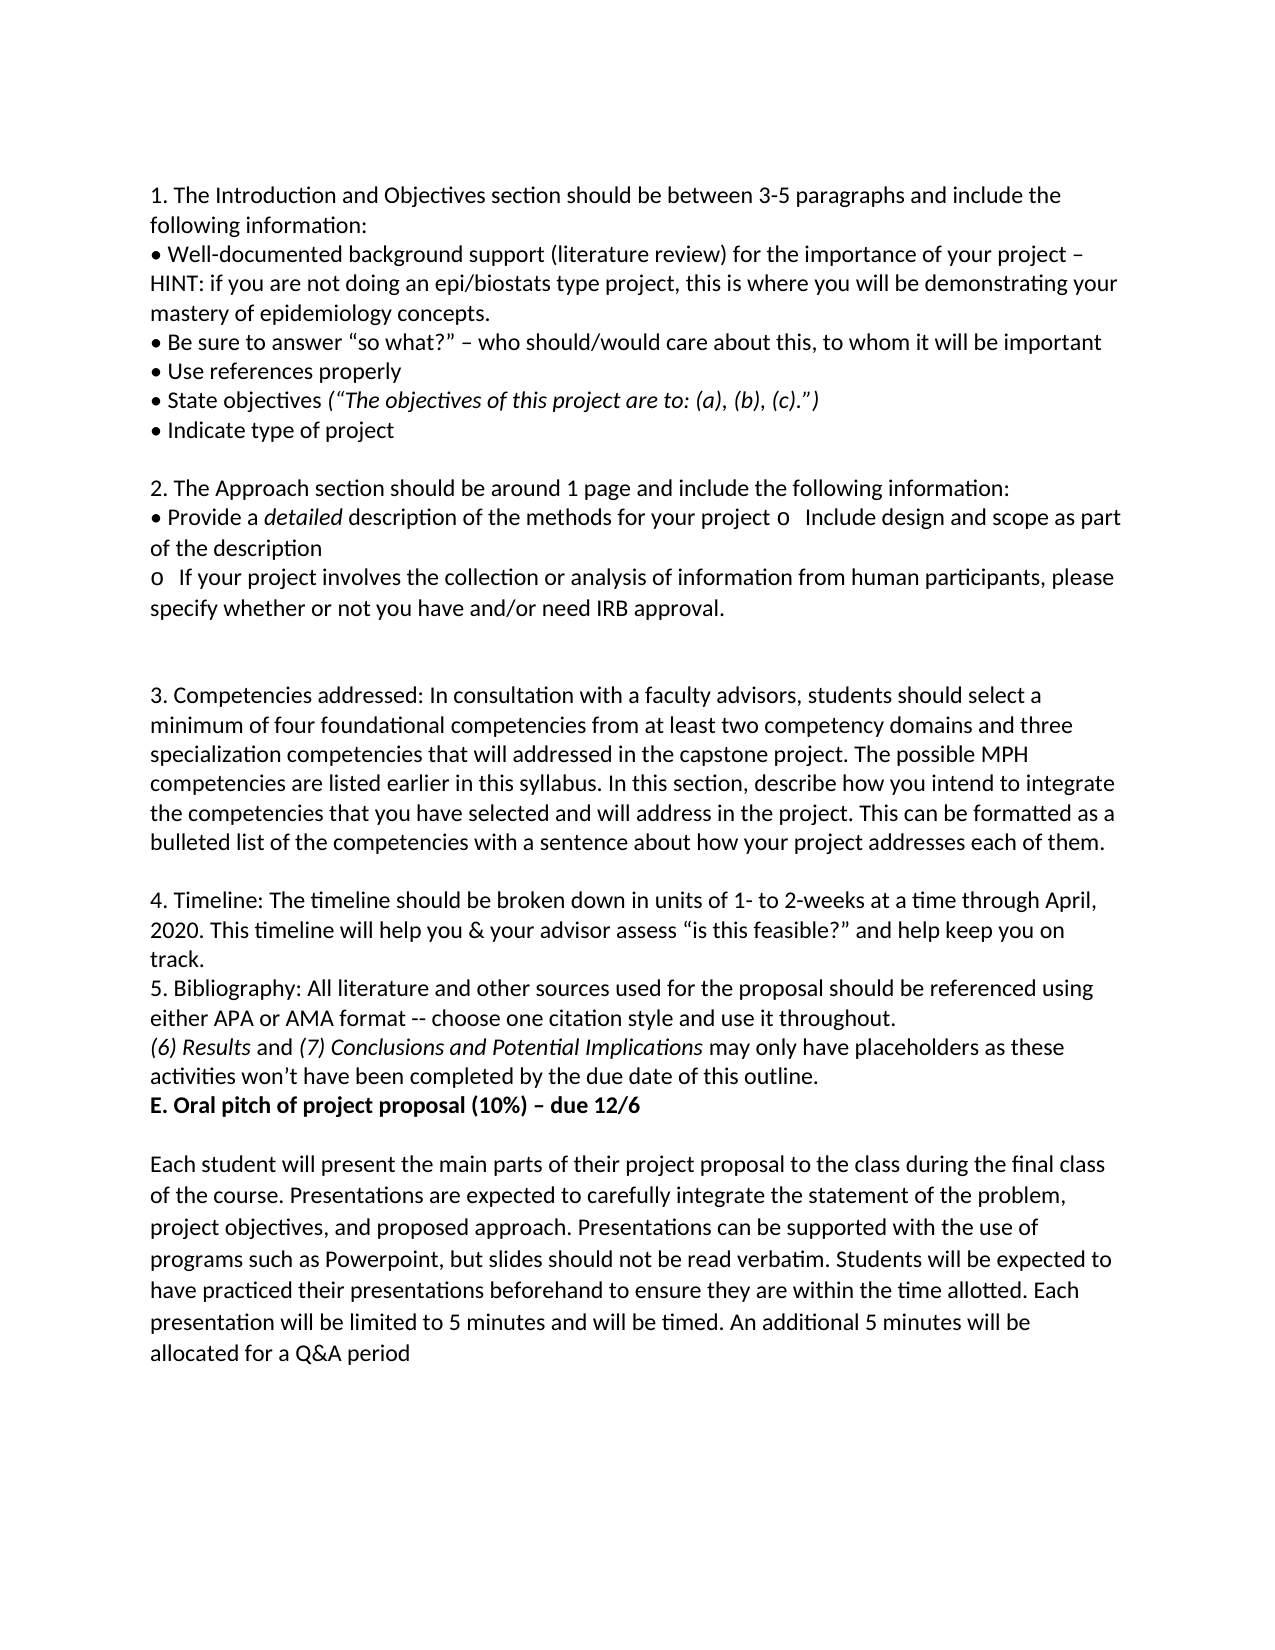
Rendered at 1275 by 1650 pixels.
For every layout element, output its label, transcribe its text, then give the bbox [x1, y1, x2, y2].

text • Use references properly [150, 356, 1125, 385]
text • Well-documented background support (literature review) for the importance of your project – HINT: if you are not doing an epi/biostats type project, this is where you will be demonstrating your mastery of epidemiology concepts. [150, 239, 1125, 327]
text • Provide a detailed description of the methods for your project o Include design and scope as part of the description [150, 502, 1125, 562]
text (6) Results and (7) Conclusions and Potential Implications may only have placeholders as these activities won’t have been completed by the due date of this outline. [150, 1032, 1125, 1090]
text 3. Competencies addressed: In consultation with a faculty advisors, students should select a minimum of four foundational competencies from at least two competency domains and three specialization competencies that will addressed in the capstone project. The possible MPH competencies are listed earlier in this syllabus. In this section, describe how you intend to integrate the competencies that you have selected and will address in the project. This can be formatted as a bulleted list of the competencies with a sentence about how your project addresses each of them. [150, 681, 1125, 856]
text 4. Timeline: The timeline should be broken down in units of 1- to 2-weeks at a time through April, 2020. This timeline will help you & your advisor assess “is this feasible?” and help keep you on track. [150, 886, 1125, 973]
text 5. Bibliography: All literature and other sources used for the proposal should be referenced using either APA or AMA format -- choose one citation style and use it throughout. [150, 973, 1125, 1032]
text 1. The Introduction and Objectives section should be between 3-5 paragraphs and include the following information: [150, 181, 1125, 239]
text o If your project involves the collection or analysis of information from human participants, please specify whether or not you have and/or need IRB approval. [150, 562, 1125, 622]
text 2. The Approach section should be around 1 page and include the following information: [150, 473, 1125, 502]
text • Be sure to answer “so what?” – who should/would care about this, to whom it will be important [150, 327, 1125, 356]
text • State objectives (“The objectives of this project are to: (a), (b), (c).”) [150, 385, 1125, 415]
text • Indicate type of project [150, 415, 1125, 444]
text E. Oral pitch of project proposal (10%) – due 12/6 [150, 1090, 1125, 1120]
text Each student will present the main parts of their project proposal to the class during the final class of the course. Presentations are expected to carefully integrate the statement of the problem, project objectives, and proposed approach. Presentations can be supported with the use of programs such as Powerpoint, but slides should not be read verbatim. Students will be expected to have practiced their presentations beforehand to ensure they are within the time allotted. Each presentation will be limited to 5 minutes and will be timed. An additional 5 minutes will be allocated for a Q&A period [150, 1149, 1125, 1368]
